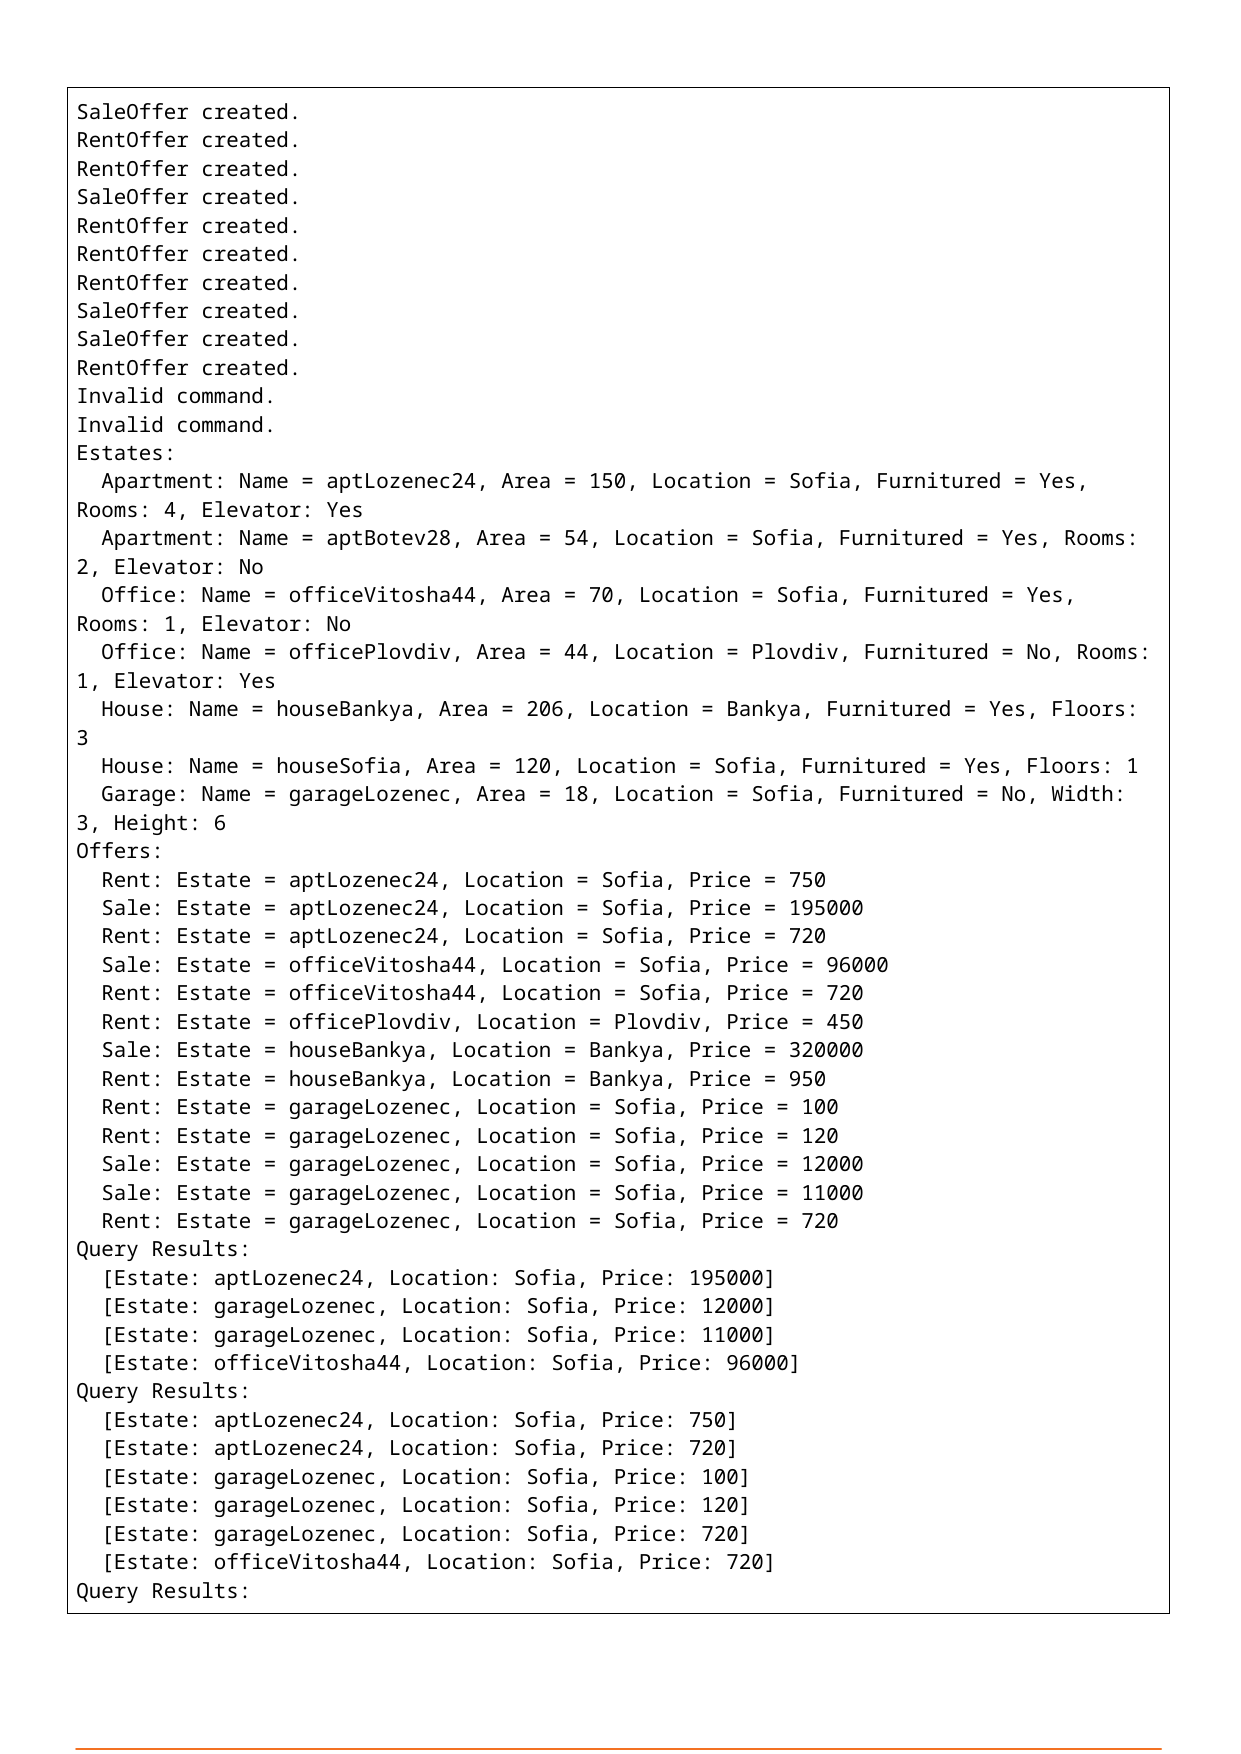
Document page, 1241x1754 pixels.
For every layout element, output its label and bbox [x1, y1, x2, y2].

table_header [68, 88, 1169, 1613]
